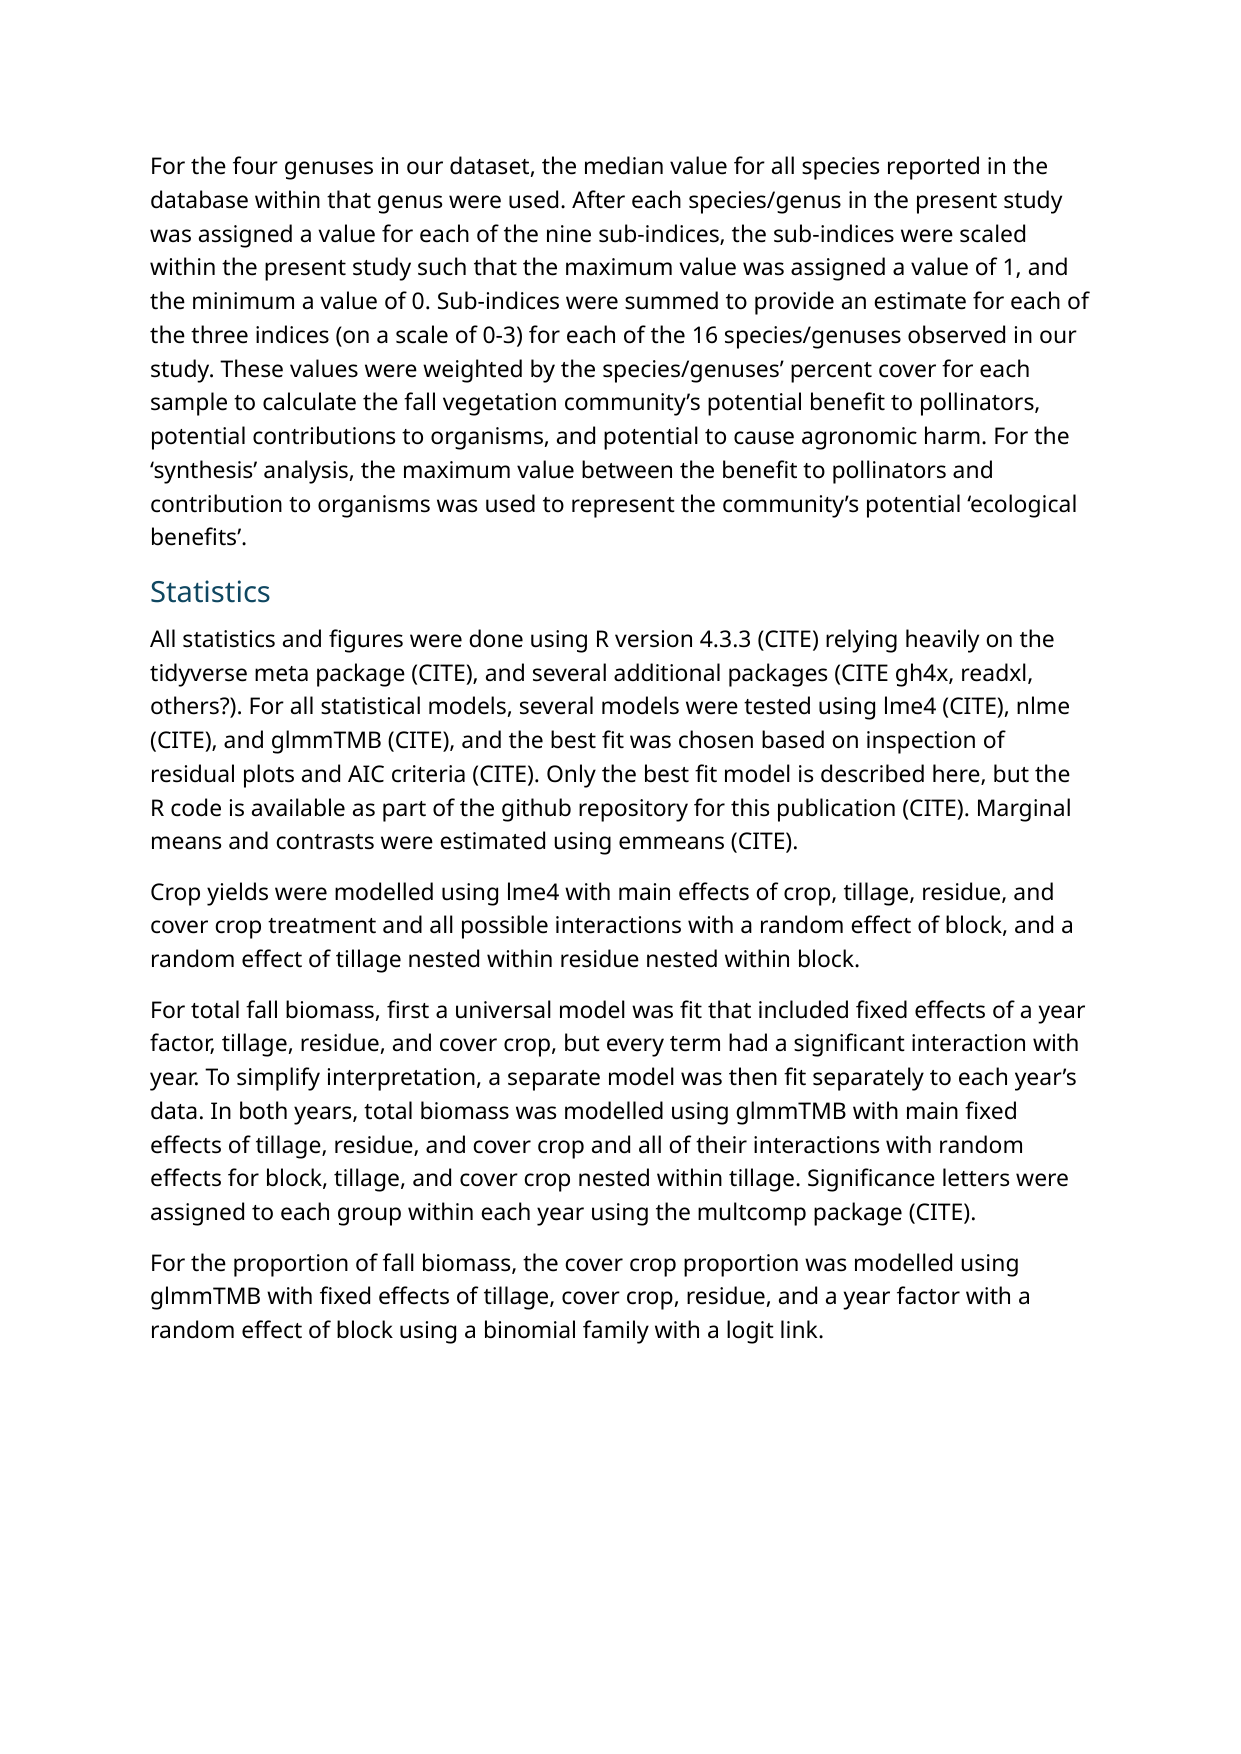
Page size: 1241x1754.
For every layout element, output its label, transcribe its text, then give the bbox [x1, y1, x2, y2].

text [150, 150, 1090, 552]
subtitle Statistics [150, 572, 1090, 611]
text All statistics and figures were done using R version 4.3.3 (CITE) relying heavily on the tidyverse meta package (CITE), and several additional packages (CITE gh4x, readxl, others?). For all statistical models, several models were tested using lme4 (CITE), nlme (CITE), and glmmTMB (CITE), and the best fit was chosen based on inspection of residual plots and AIC criteria (CITE). Only the best fit model is described here, but the R code is available as part of the github repository for this publication (CITE). Marginal means and contrasts were estimated using emmeans (CITE). [150, 623, 1090, 857]
text For total fall biomass, first a universal model was fit that included fixed effects of a year factor, tillage, residue, and cover crop, but every term had a significant interaction with year. To simplify interpretation, a separate model was then fit separately to each year’s data. In both years, total biomass was modelled using glmmTMB with main fixed effects of tillage, residue, and cover crop and all of their interactions with random effects for block, tillage, and cover crop nested within tillage. Significance letters were assigned to each group within each year using the multcomp package (CITE). [150, 994, 1090, 1227]
text For the proportion of fall biomass, the cover crop proportion was modelled using glmmTMB with fixed effects of tillage, cover crop, residue, and a year factor with a random effect of block using a binomial family with a logit link. [150, 1247, 1090, 1345]
text Crop yields were modelled using lme4 with main effects of crop, tillage, residue, and cover crop treatment and all possible interactions with a random effect of block, and a random effect of tillage nested within residue nested within block. [150, 876, 1090, 974]
